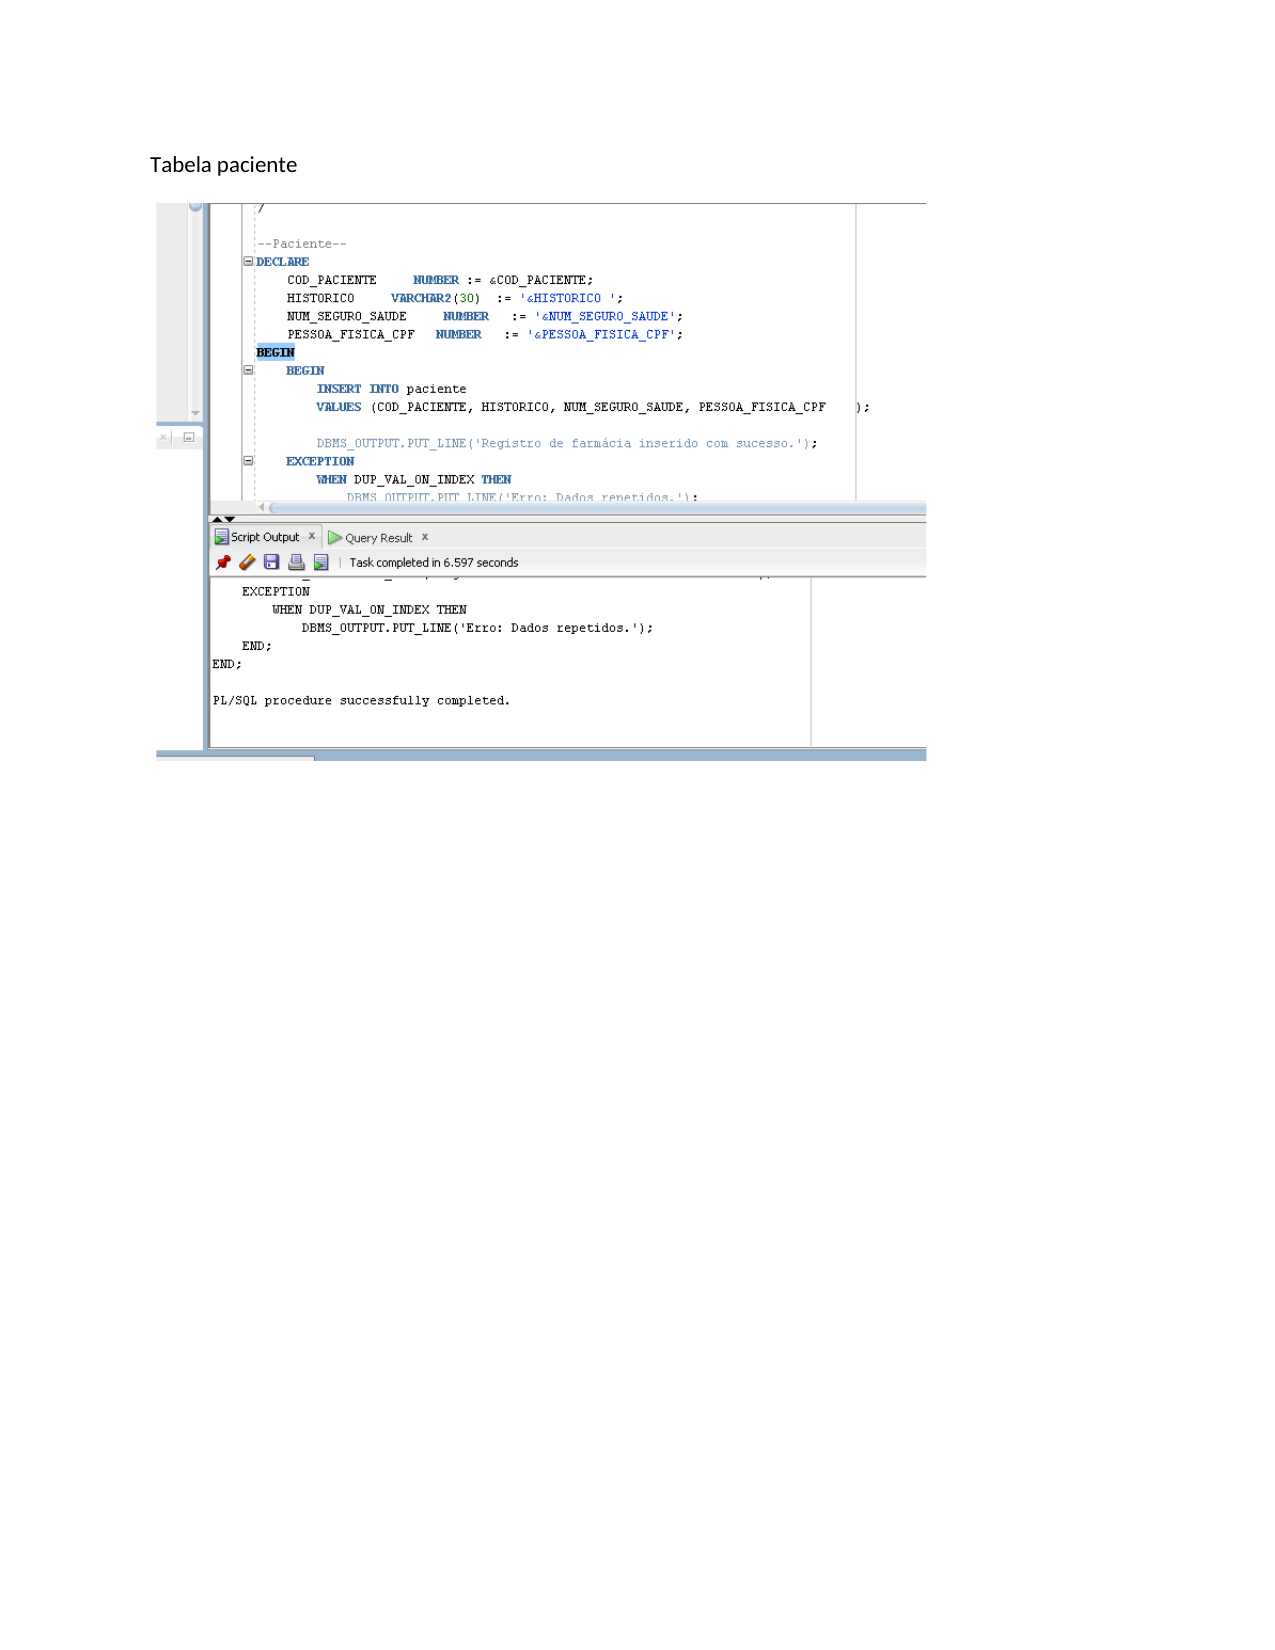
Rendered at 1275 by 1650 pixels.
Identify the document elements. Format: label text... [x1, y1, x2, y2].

picture [156, 203, 927, 761]
text Tabela paciente [150, 150, 1125, 178]
